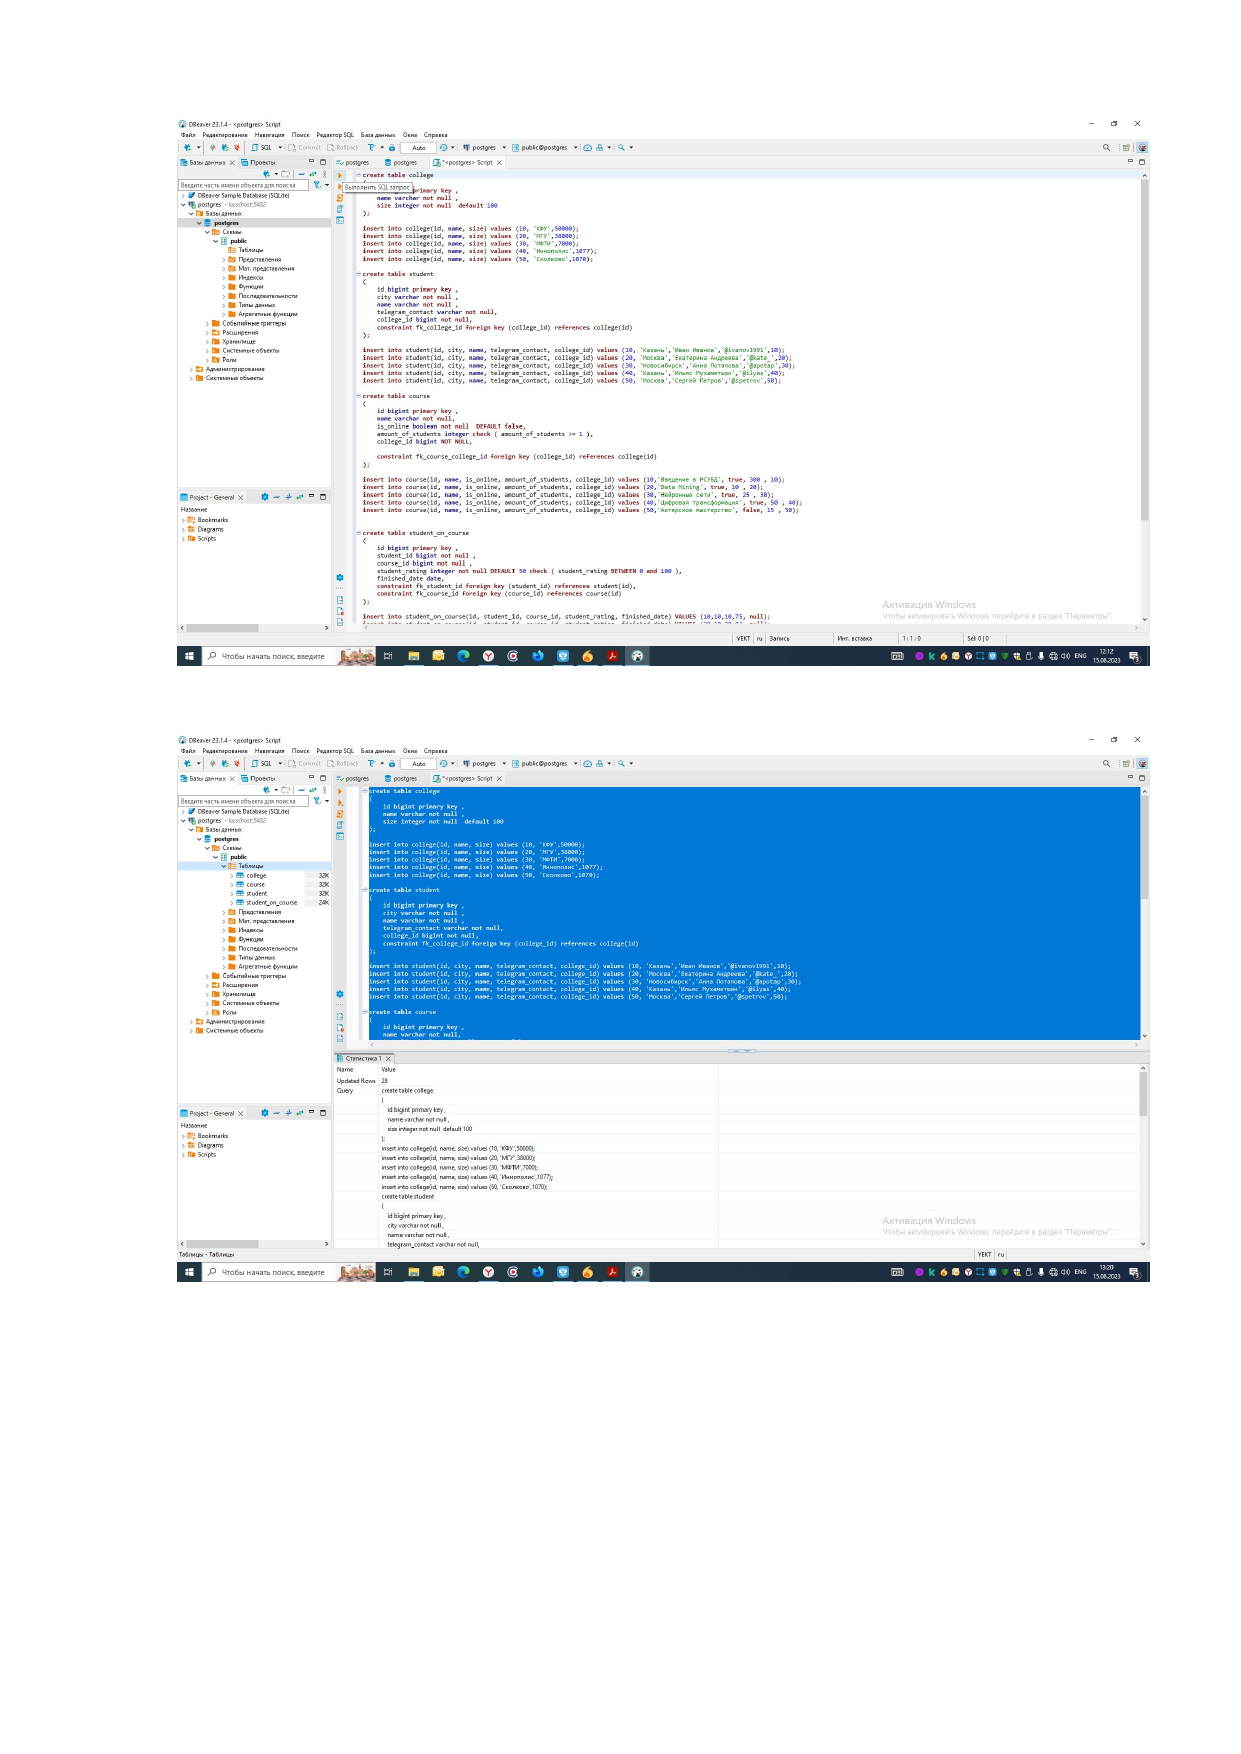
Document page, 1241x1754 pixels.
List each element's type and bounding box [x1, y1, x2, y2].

picture [177, 118, 1150, 666]
picture [177, 734, 1150, 1282]
